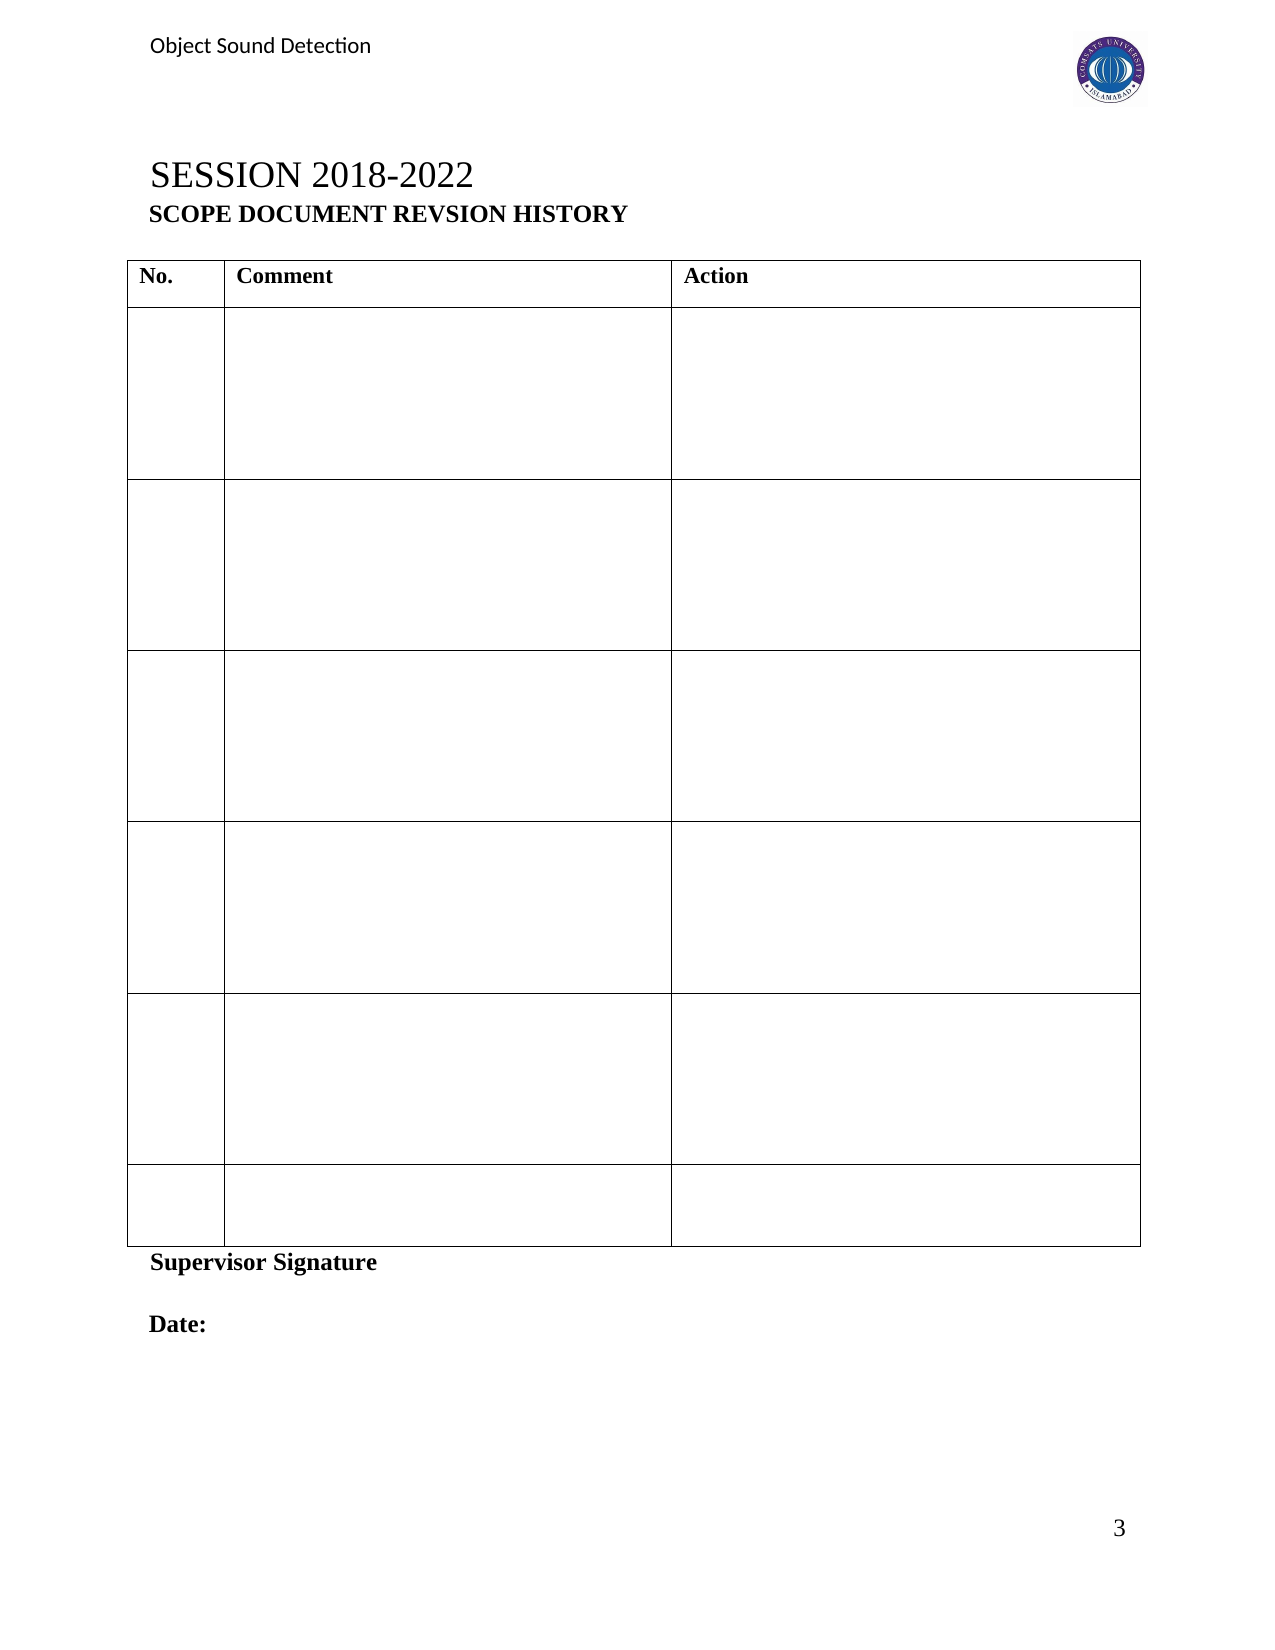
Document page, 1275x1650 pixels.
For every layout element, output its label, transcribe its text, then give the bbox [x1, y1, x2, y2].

text SCOPE DOCUMENT REVSION HISTORY [148, 199, 1103, 228]
table_header No. [128, 261, 224, 307]
text Date: [148, 1309, 1103, 1338]
table_cell [672, 651, 1140, 821]
table_cell [672, 994, 1140, 1164]
table_cell [128, 994, 224, 1164]
picture [1072, 31, 1149, 107]
table_cell [225, 994, 671, 1164]
table_cell [128, 480, 224, 650]
table_cell [672, 1165, 1140, 1246]
table_cell [672, 308, 1140, 478]
table_cell [128, 1165, 224, 1246]
text SESSION 2018-2022 [150, 153, 1128, 196]
table_cell [225, 822, 671, 993]
table_header Comment [225, 261, 671, 307]
table_header Action [672, 261, 1140, 307]
table_cell [225, 308, 671, 478]
table_cell [672, 822, 1140, 993]
table_cell [128, 308, 224, 478]
table_cell [225, 480, 671, 650]
text Supervisor Signature [150, 1247, 1131, 1276]
table_cell [225, 651, 671, 821]
table_cell [672, 480, 1140, 650]
table_cell [128, 651, 224, 821]
table_cell [128, 822, 224, 993]
table_cell [225, 1165, 671, 1246]
